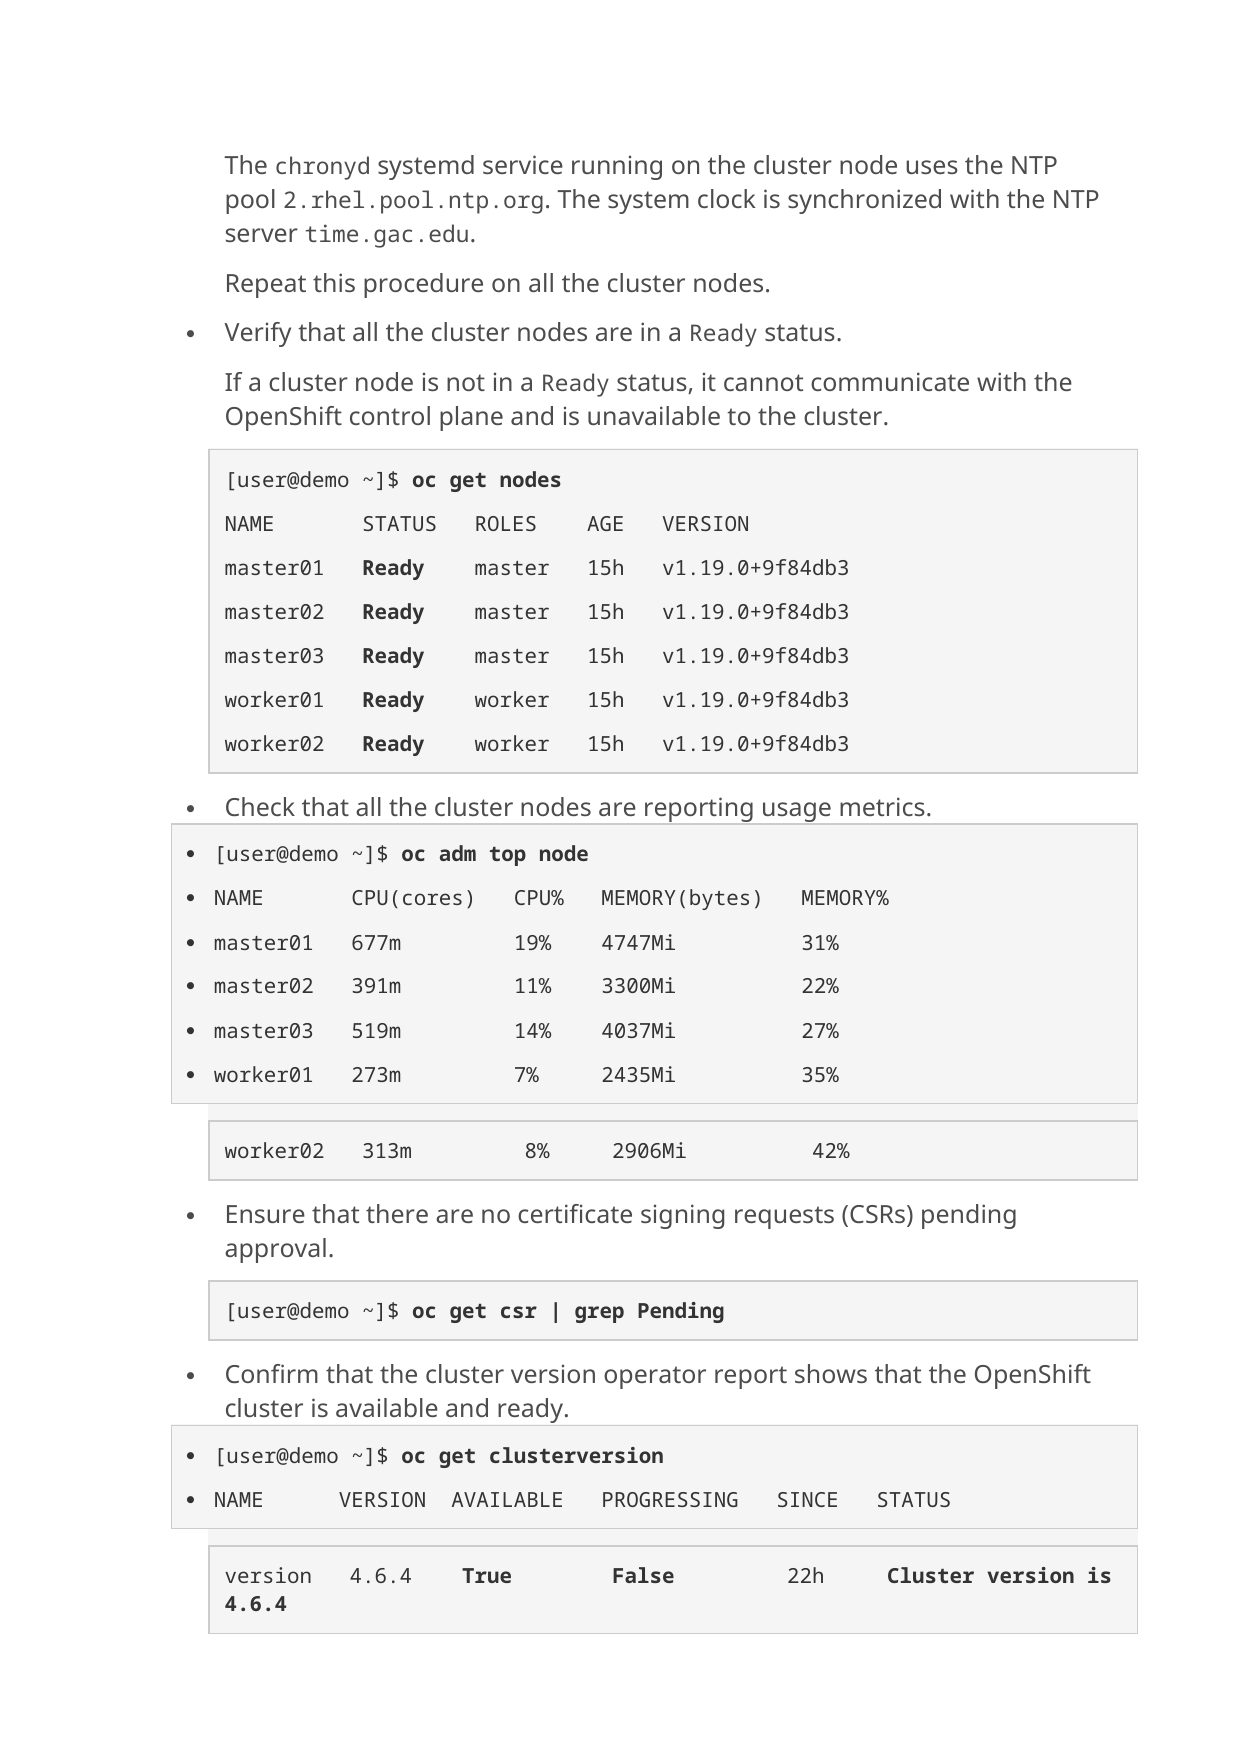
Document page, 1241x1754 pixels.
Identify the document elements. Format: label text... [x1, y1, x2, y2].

list Check that all the cluster nodes are reporting usage metrics. [187, 789, 1122, 823]
list Verify that all the cluster nodes are in a Ready status. [187, 315, 1122, 349]
text version 4.6.4 True False 22h Cluster version is 4.6.4 [210, 1547, 1137, 1633]
text Repeat this procedure on all the cluster nodes. [224, 265, 1122, 299]
text [user@demo ~]$ oc get nodes [210, 450, 1137, 493]
list master02 391m 11% 3300Mi 22% [172, 956, 1137, 999]
list master01 677m 19% 4747Mi 31% [172, 911, 1137, 956]
text worker02 313m 8% 2906Mi 42% [210, 1122, 1137, 1179]
text The chronyd systemd service running on the cluster node uses the NTP pool 2.rhel.pool.ntp.org. The system clock is synchronized with the NTP server time.gac.edu. [224, 148, 1122, 250]
text If a cluster node is not in a Ready status, it cannot communicate with the OpenShift control plane and is unavailable to the cluster. [224, 365, 1122, 433]
list [user@demo ~]$ oc adm top node [172, 825, 1137, 867]
text worker02 Ready worker 15h v1.19.0+9f84db3 [210, 713, 1137, 772]
list NAME CPU(cores) CPU% MEMORY(bytes) MEMORY% [172, 867, 1137, 911]
text master01 Ready master 15h v1.19.0+9f84db3 [210, 537, 1137, 581]
text worker01 Ready worker 15h v1.19.0+9f84db3 [210, 669, 1137, 713]
text [user@demo ~]$ oc get csr | grep Pending [210, 1282, 1137, 1339]
list master03 519m 14% 4037Mi 27% [172, 999, 1137, 1044]
text master03 Ready master 15h v1.19.0+9f84db3 [210, 625, 1137, 669]
list Ensure that there are no certificate signing requests (CSRs) pending approval. [187, 1196, 1122, 1264]
list NAME VERSION AVAILABLE PROGRESSING SINCE STATUS [172, 1469, 1137, 1528]
list Confirm that the cluster version operator report shows that the OpenShift cluster is available and ready. [187, 1356, 1122, 1424]
list [user@demo ~]$ oc get clusterversion [172, 1426, 1137, 1469]
text NAME STATUS ROLES AGE VERSION [210, 493, 1137, 537]
text master02 Ready master 15h v1.19.0+9f84db3 [210, 581, 1137, 625]
list worker01 273m 7% 2435Mi 35% [172, 1044, 1137, 1103]
